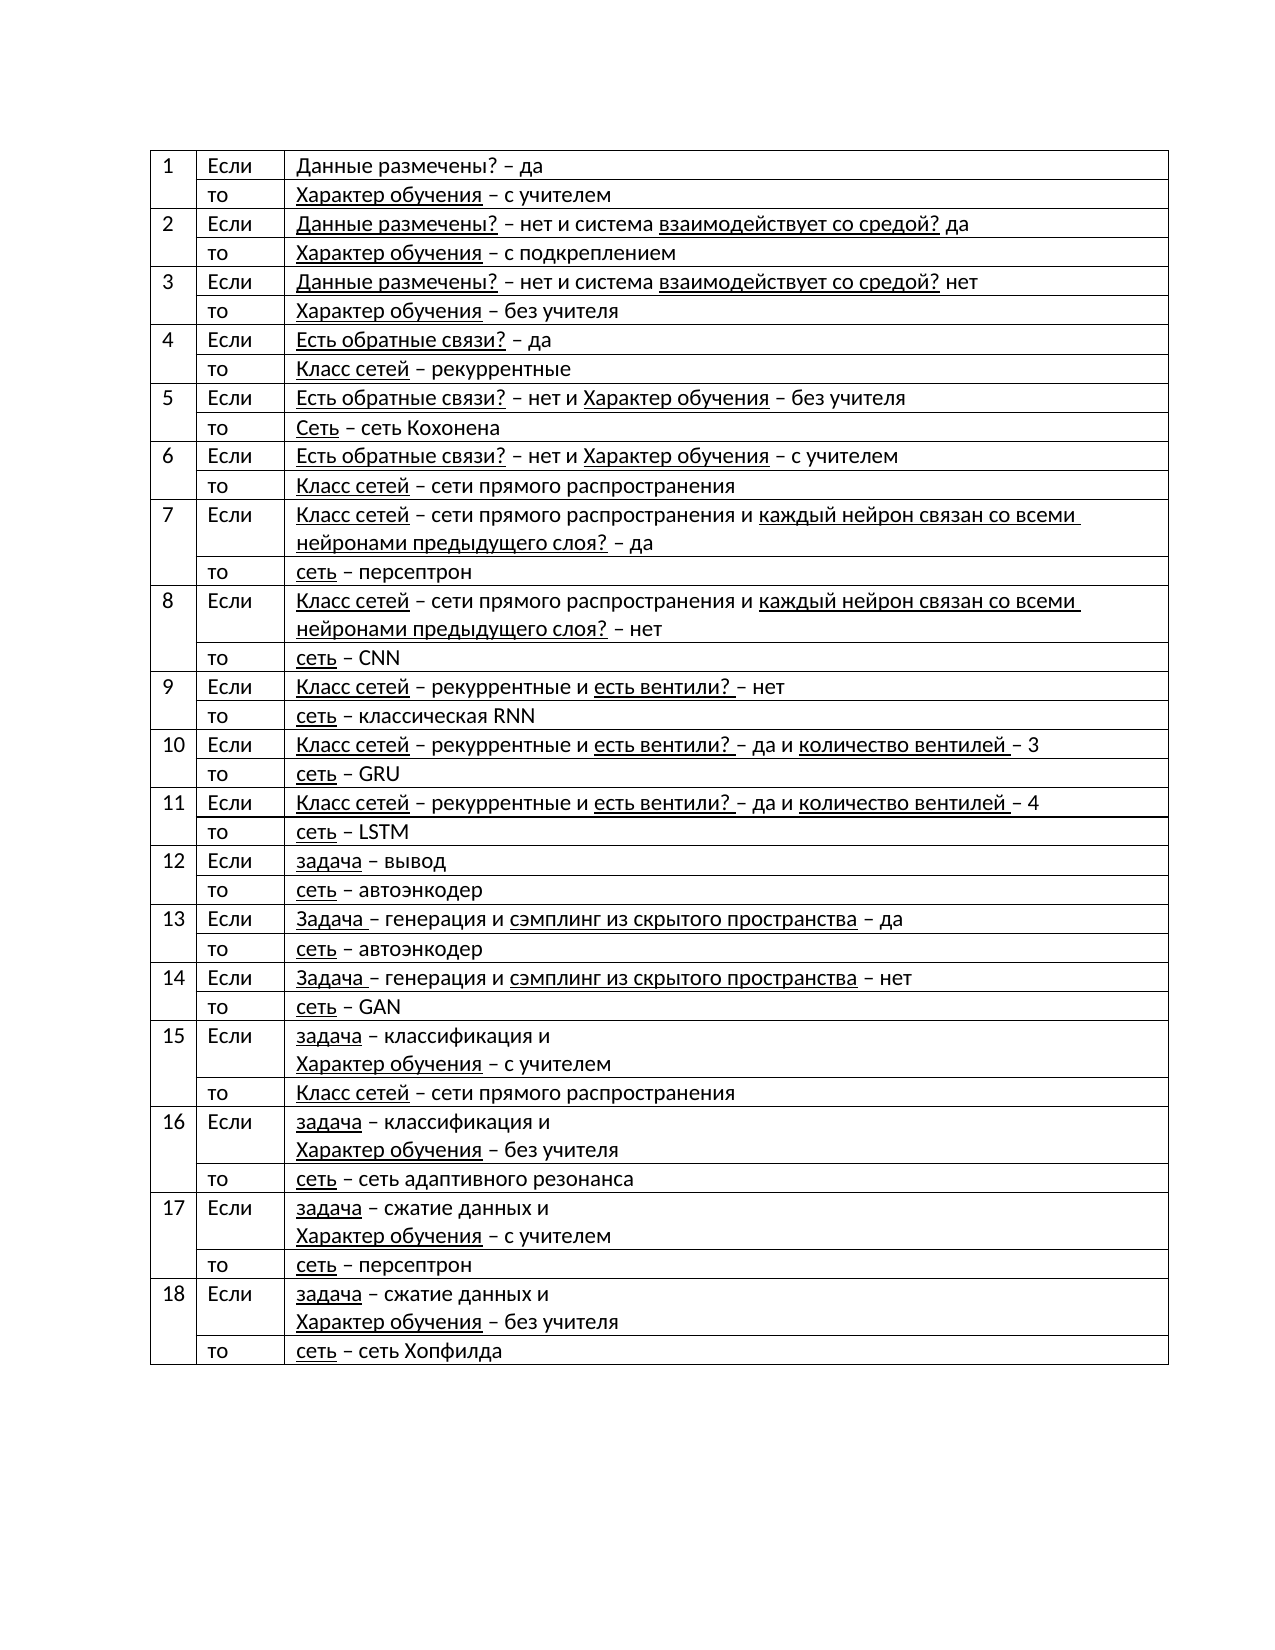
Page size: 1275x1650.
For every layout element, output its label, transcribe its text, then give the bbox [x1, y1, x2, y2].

table_cell Если [197, 500, 284, 556]
table_cell Класс сетей – рекуррентные и есть вентили? – да и количество вентилей – 4 [285, 788, 1168, 816]
table_cell Если [197, 325, 284, 353]
table_cell Класс сетей – сети прямого распространения [285, 471, 1168, 499]
table_cell Класс сетей – сети прямого распространения [285, 1078, 1168, 1106]
table_header Данные размечены? – да [285, 151, 1168, 179]
table_cell то [197, 1078, 284, 1106]
table_cell Характер обучения – без учителя [285, 296, 1168, 324]
table_cell Если [197, 730, 284, 758]
table_cell Класс сетей – рекуррентные и есть вентили? – нет [285, 672, 1168, 700]
table_cell 18 [151, 1279, 196, 1364]
table_cell Задача – генерация и сэмплинг из скрытого пространства – нет [285, 963, 1168, 991]
table_cell Класс сетей – рекуррентные и есть вентили? – да и количество вентилей – 3 [285, 730, 1168, 758]
table_cell задача – классификация и Характер обучения – с учителем [285, 1021, 1168, 1077]
table_cell Задача – генерация и сэмплинг из скрытого пространства – да [285, 905, 1168, 933]
table_cell Если [197, 1193, 284, 1249]
table_cell сеть – автоэнкодер [285, 934, 1168, 962]
table_cell Если [197, 672, 284, 700]
table_cell Если [197, 1279, 284, 1335]
table_cell Есть обратные связи? – нет и Характер обучения – без учителя [285, 384, 1168, 412]
table_cell Есть обратные связи? – да [285, 325, 1168, 353]
table_cell сеть – автоэнкодер [285, 876, 1168, 903]
table_cell сеть – персептрон [285, 1250, 1168, 1278]
table_cell задача – вывод [285, 846, 1168, 874]
table_cell Если [197, 586, 284, 642]
table_cell задача – сжатие данных и Характер обучения – без учителя [285, 1279, 1168, 1335]
table_cell 4 [151, 325, 196, 382]
table_cell Если [197, 267, 284, 295]
table_cell сеть – CNN [285, 643, 1168, 671]
table_cell то [197, 355, 284, 382]
table_cell Если [197, 209, 284, 237]
table_cell Если [197, 442, 284, 470]
table_cell 17 [151, 1193, 196, 1278]
table_cell Данные размечены? – нет и система взаимодействует со средой? нет [285, 267, 1168, 295]
table_cell 16 [151, 1107, 196, 1192]
table_cell Если [197, 788, 284, 816]
table_header Если [197, 151, 284, 179]
table_cell Если [197, 1021, 284, 1077]
table_cell Если [197, 1107, 284, 1163]
table_cell то [197, 238, 284, 266]
table_cell то [197, 701, 284, 729]
table_cell 3 [151, 267, 196, 324]
table_cell Есть обратные связи? – нет и Характер обучения – с учителем [285, 442, 1168, 470]
table_cell 6 [151, 442, 196, 499]
table_cell то [197, 1164, 284, 1192]
table_cell Сеть – сеть Кохонена [285, 413, 1168, 441]
table_cell то [197, 876, 284, 903]
table_cell Класс сетей – рекуррентные [285, 355, 1168, 382]
table_cell Данные размечены? – нет и система взаимодействует со средой? да [285, 209, 1168, 237]
table_cell задача – классификация и Характер обучения – без учителя [285, 1107, 1168, 1163]
table_cell Если [197, 846, 284, 874]
table_cell сеть – сеть Хопфилда [285, 1336, 1168, 1364]
table_cell сеть – LSTM [285, 818, 1168, 845]
table_cell сеть – классическая RNN [285, 701, 1168, 729]
table_cell 7 [151, 500, 196, 585]
table_cell 10 [151, 730, 196, 787]
table_cell 13 [151, 905, 196, 962]
table_cell 9 [151, 672, 196, 729]
table_cell Если [197, 905, 284, 933]
table_cell 14 [151, 963, 196, 1020]
table_cell то [197, 413, 284, 441]
table_cell то [197, 759, 284, 787]
table_cell Характер обучения – с учителем [285, 180, 1168, 208]
table_cell 11 [151, 788, 196, 845]
table_cell 12 [151, 846, 196, 903]
table_cell то [197, 296, 284, 324]
table_cell сеть – сеть адаптивного резонанса [285, 1164, 1168, 1192]
table_cell Класс сетей – сети прямого распространения и каждый нейрон связан со всеми нейронами предыдущего слоя? – да [285, 500, 1168, 556]
table_cell то [197, 1250, 284, 1278]
table_cell Если [197, 384, 284, 412]
table_cell 8 [151, 586, 196, 671]
table_cell Класс сетей – сети прямого распространения и каждый нейрон связан со всеми нейронами предыдущего слоя? – нет [285, 586, 1168, 642]
table_cell то [197, 992, 284, 1020]
table_cell 2 [151, 209, 196, 266]
table_cell то [197, 471, 284, 499]
table_cell то [197, 557, 284, 585]
table_cell то [197, 180, 284, 208]
table_cell задача – сжатие данных и Характер обучения – с учителем [285, 1193, 1168, 1249]
table_cell то [197, 643, 284, 671]
table_cell то [197, 1336, 284, 1364]
table_cell 5 [151, 384, 196, 441]
table_cell Характер обучения – с подкреплением [285, 238, 1168, 266]
table_cell то [197, 818, 284, 845]
table_header 1 [151, 151, 196, 208]
table_cell сеть – GRU [285, 759, 1168, 787]
table_cell сеть – персептрон [285, 557, 1168, 585]
table_cell сеть – GAN [285, 992, 1168, 1020]
table_cell 15 [151, 1021, 196, 1106]
table_cell то [197, 934, 284, 962]
table_cell Если [197, 963, 284, 991]
